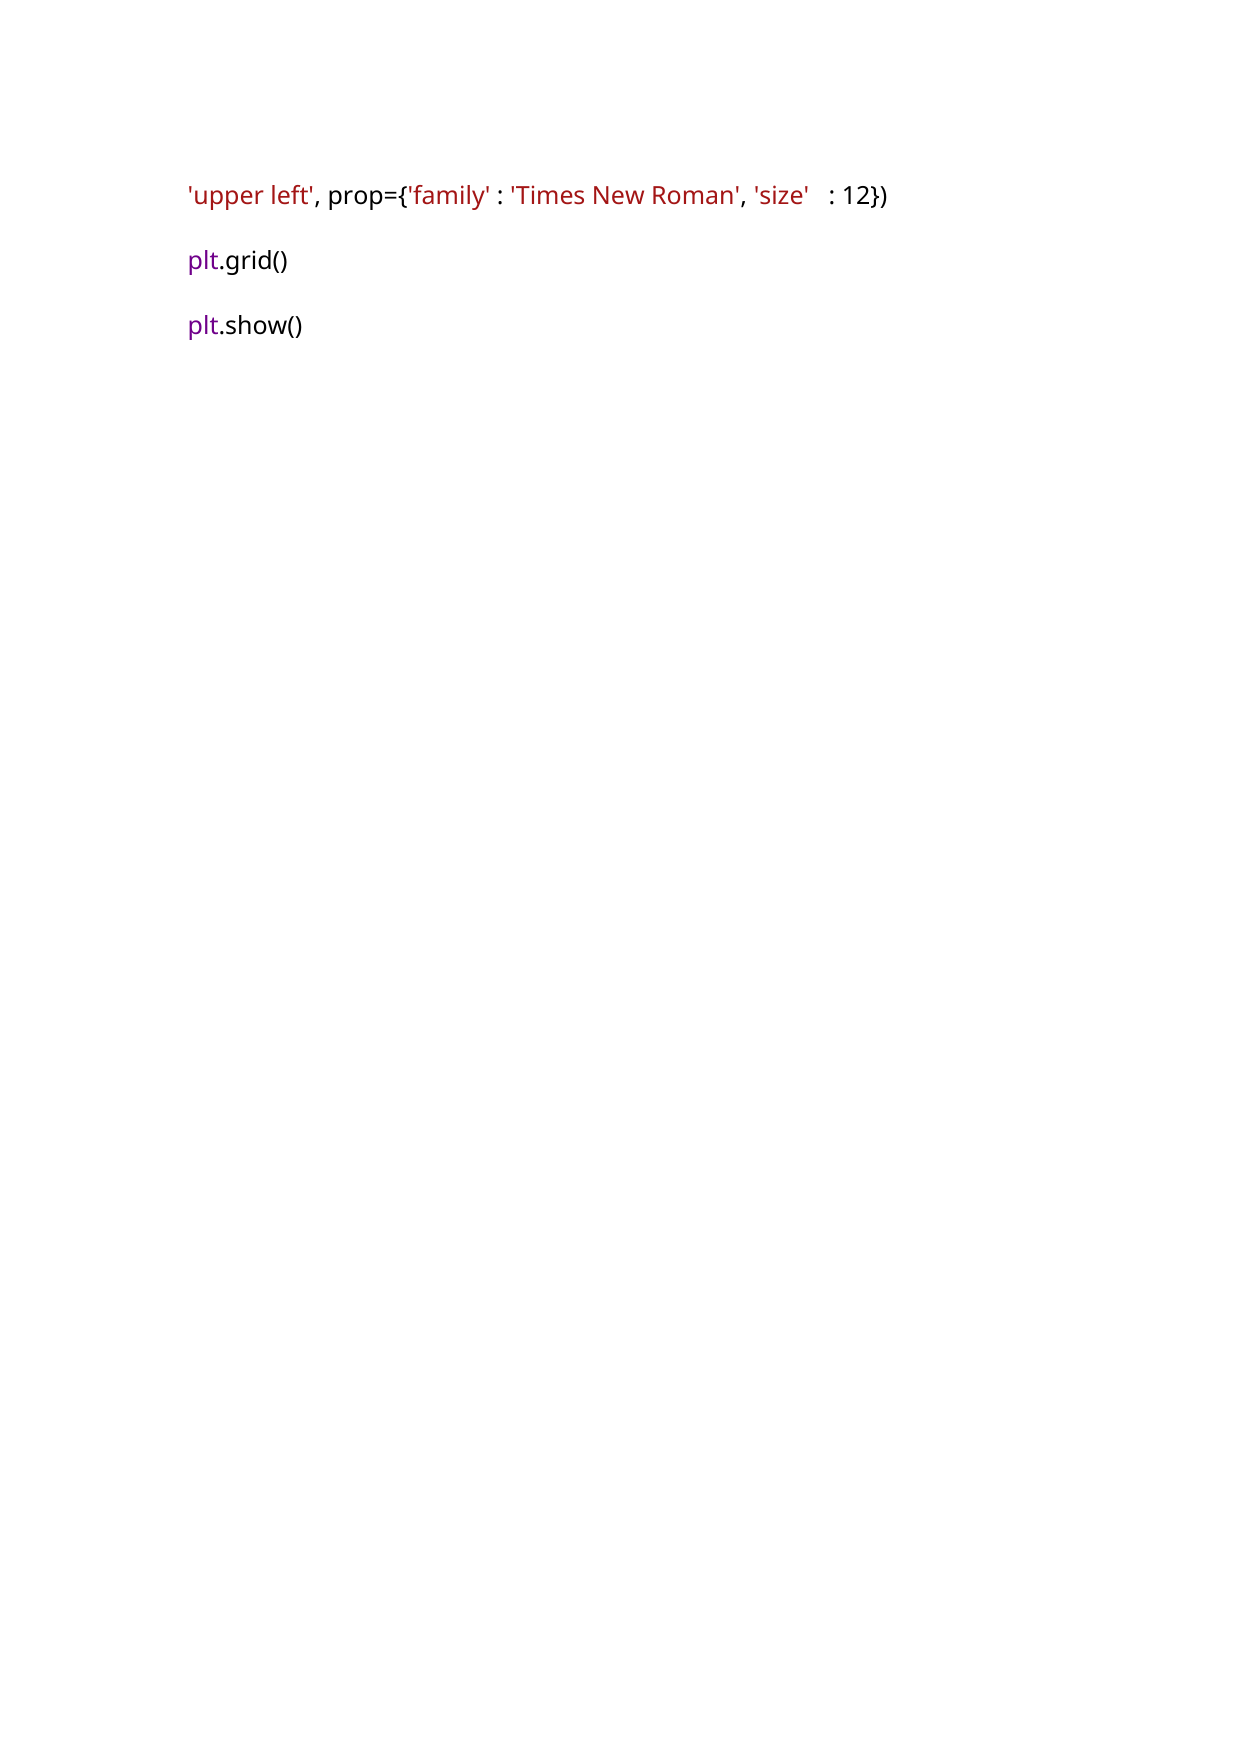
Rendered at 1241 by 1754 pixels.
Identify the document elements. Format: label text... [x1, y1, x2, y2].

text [187, 162, 1053, 227]
text plt.show() [187, 292, 1053, 357]
text plt.grid() [187, 227, 1053, 292]
